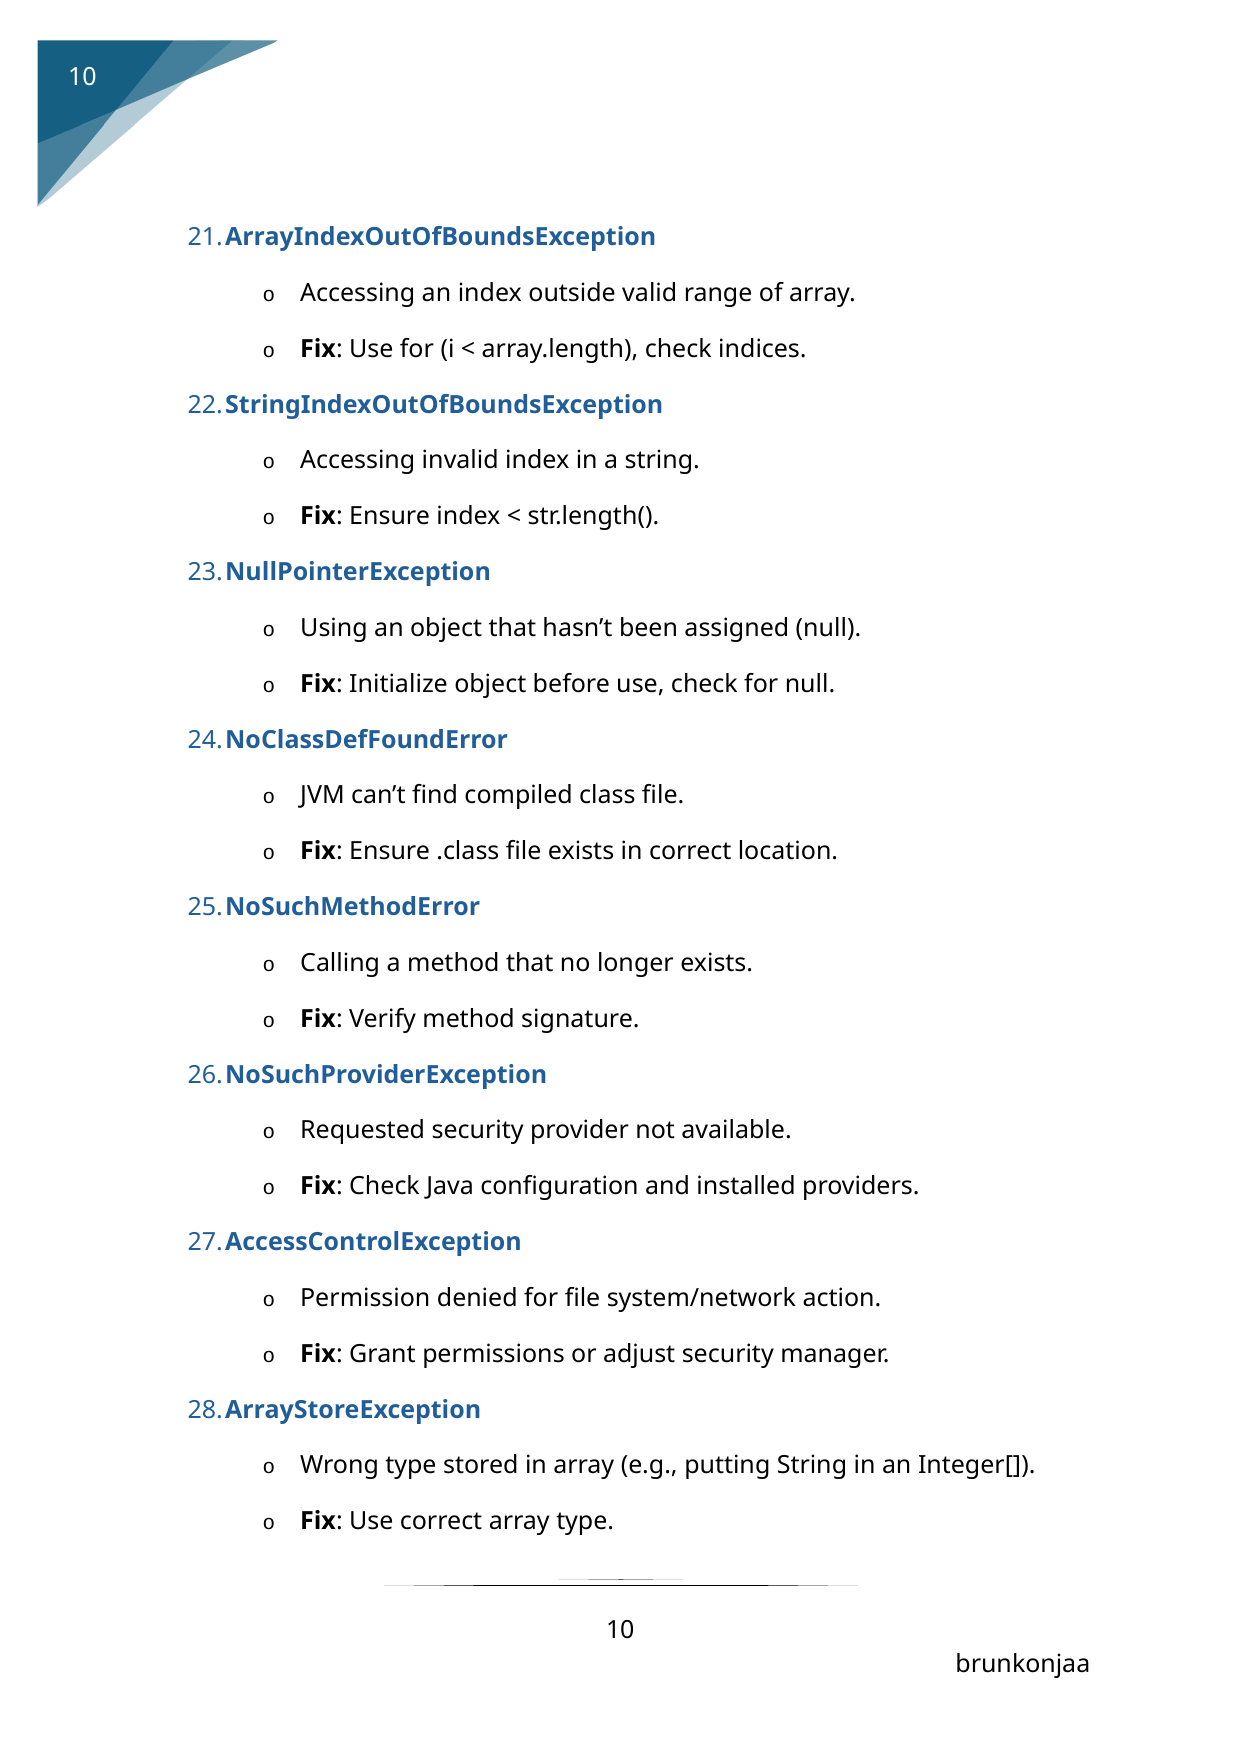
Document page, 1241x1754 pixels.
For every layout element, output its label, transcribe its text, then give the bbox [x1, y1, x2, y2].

list NullPointerException [187, 554, 1090, 588]
list Fix: Check Java configuration and installed providers. [262, 1168, 1090, 1202]
list Requested security provider not available. [262, 1112, 1090, 1146]
list JVM can’t find compiled class file. [262, 777, 1090, 811]
list Wrong type stored in array (e.g., putting String in an Integer[]). [262, 1447, 1090, 1481]
list Permission denied for file system/network action. [262, 1280, 1090, 1314]
list ArrayStoreException [187, 1391, 1090, 1425]
list Using an object that hasn’t been assigned (null). [262, 610, 1090, 644]
list NoSuchProviderException [187, 1056, 1090, 1090]
picture [37, 40, 279, 209]
list Fix: Ensure .class file exists in correct location. [262, 833, 1090, 867]
list ArrayIndexOutOfBoundsException [187, 219, 1090, 253]
list Fix: Initialize object before use, check for null. [262, 666, 1090, 699]
list StringIndexOutOfBoundsException [187, 386, 1090, 420]
list Fix: Use correct array type. [262, 1503, 1090, 1537]
list Accessing an index outside valid range of array. [262, 275, 1090, 309]
list NoSuchMethodError [187, 889, 1090, 923]
list Fix: Verify method signature. [262, 1001, 1090, 1034]
list Fix: Grant permissions or adjust security manager. [262, 1336, 1090, 1369]
list NoClassDefFoundError [187, 721, 1090, 755]
list Calling a method that no longer exists. [262, 945, 1090, 979]
list Accessing invalid index in a string. [262, 442, 1090, 476]
list Fix: Use for (i < array.length), check indices. [262, 331, 1090, 364]
list Fix: Ensure index < str.length(). [262, 498, 1090, 532]
list AccessControlException [187, 1224, 1090, 1258]
